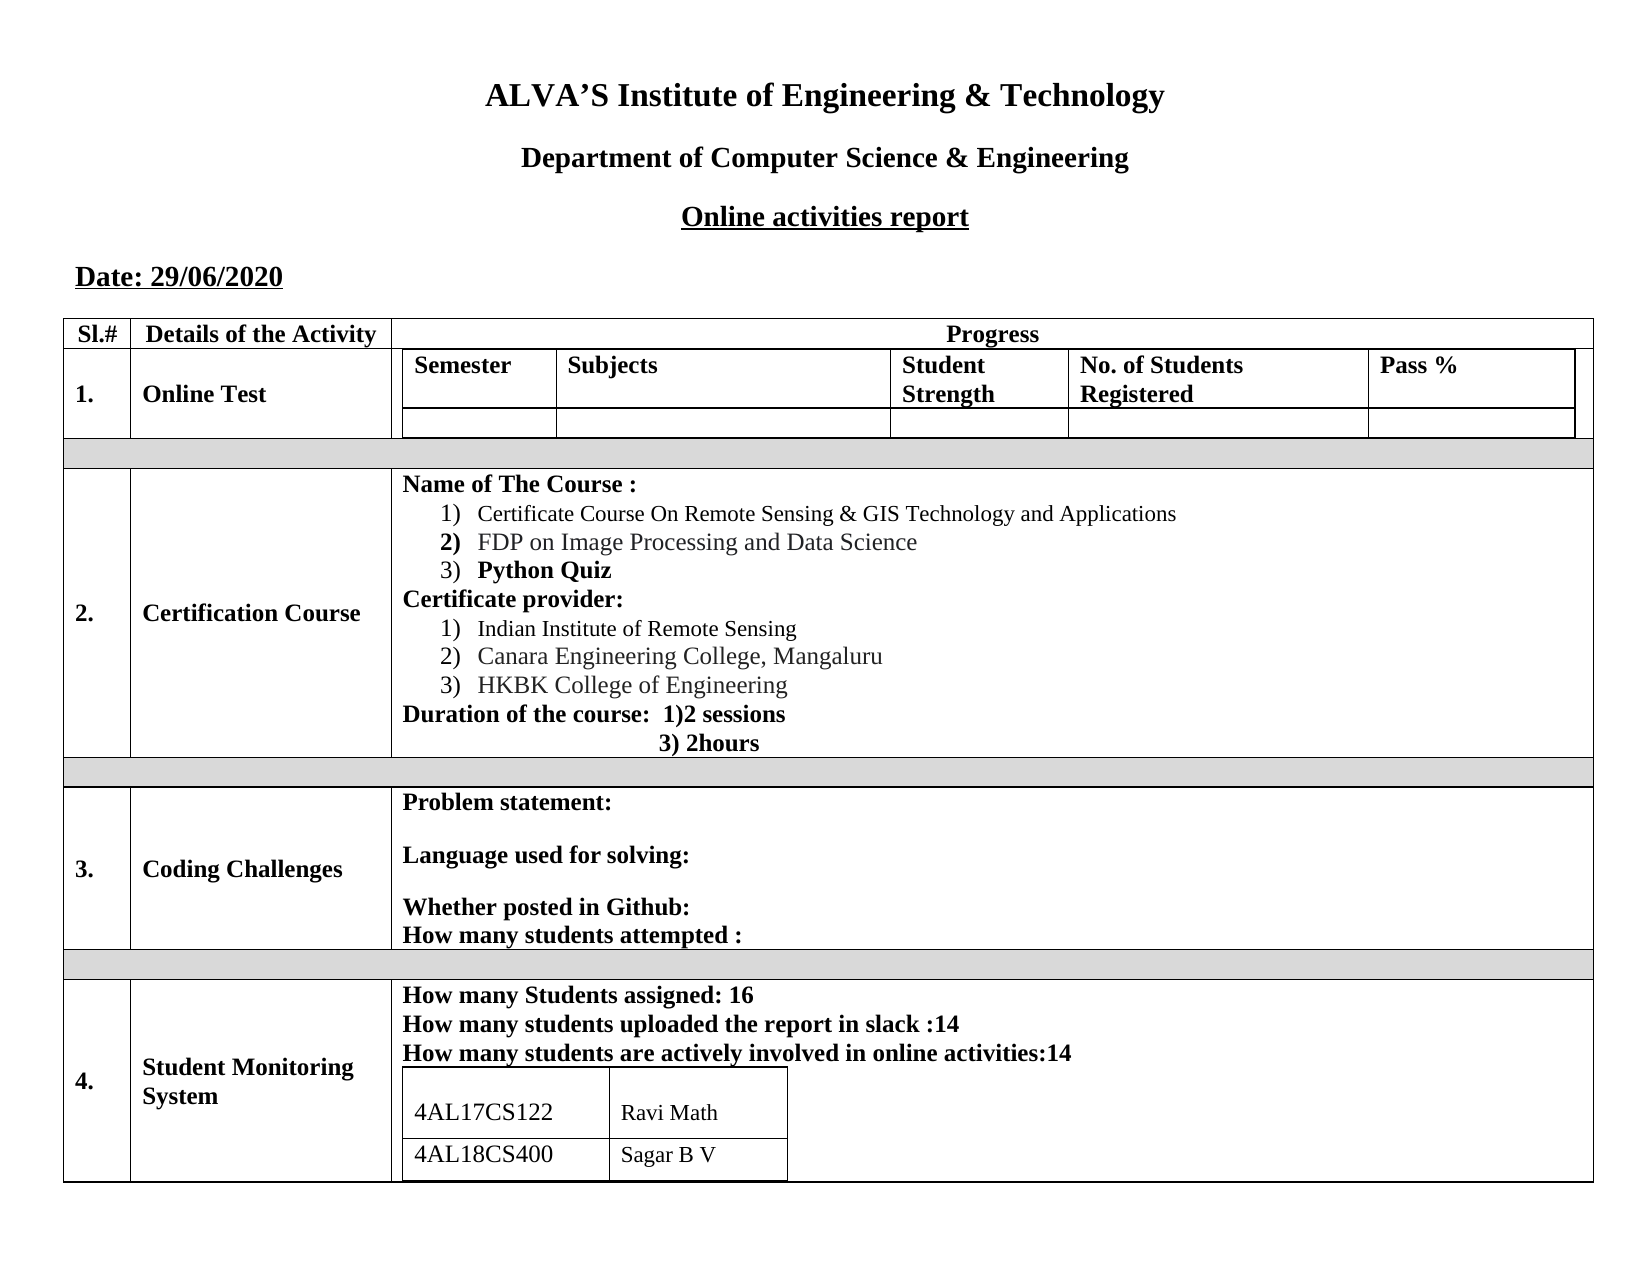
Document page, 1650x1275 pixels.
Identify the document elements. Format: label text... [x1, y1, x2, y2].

text Online activities report [75, 199, 1575, 233]
table_cell [1069, 350, 1368, 407]
table_cell [1369, 350, 1574, 407]
table_cell Certification Course [131, 469, 391, 757]
table_cell [891, 350, 1068, 407]
table_cell [64, 758, 1593, 786]
table_header Details of the Activity [131, 319, 391, 348]
table_cell [557, 350, 890, 407]
table_cell Problem statement: Language used for solving: Whether posted in Github: How many students attempted : [392, 788, 1593, 949]
table_cell [64, 439, 1593, 468]
table_cell [1369, 409, 1574, 437]
text ALVA’S Institute of Engineering & Technology [75, 75, 1575, 113]
table_cell [392, 349, 402, 438]
table_cell Student Monitoring System [131, 980, 391, 1181]
table_cell [64, 788, 130, 949]
table_header Sl.# [64, 319, 130, 348]
table_cell Coding Challenges [131, 788, 391, 949]
table_cell [403, 409, 556, 437]
table_cell [891, 409, 1068, 437]
table_cell [64, 469, 130, 757]
table_cell [1576, 349, 1593, 438]
table_cell [64, 980, 130, 1181]
table_cell [64, 349, 130, 438]
table_header Progress [392, 319, 1593, 348]
table_cell [557, 409, 890, 437]
table_cell Online Test [131, 349, 391, 438]
table_cell Name of The Course : Certificate Course On Remote Sensing & GIS Technology and Applications FDP on Image Processing and Data Science Python Quiz Certificate provider: Indian Institute of Remote Sensing Canara Engineering College, Mangaluru HKBK College of Engineering Duration of the course: 1)2 sessions 3) 2hours [392, 469, 1593, 757]
text Department of Computer Science & Engineering [75, 140, 1575, 173]
text Date: 29/06/2020 [75, 259, 1575, 292]
table_cell How many Students assigned: 16 How many students uploaded the report in slack :14 How many students are actively involved in online activities:14 [392, 980, 1593, 1181]
table_cell [403, 350, 556, 407]
table_cell [64, 950, 1593, 979]
table_cell [1069, 409, 1368, 437]
